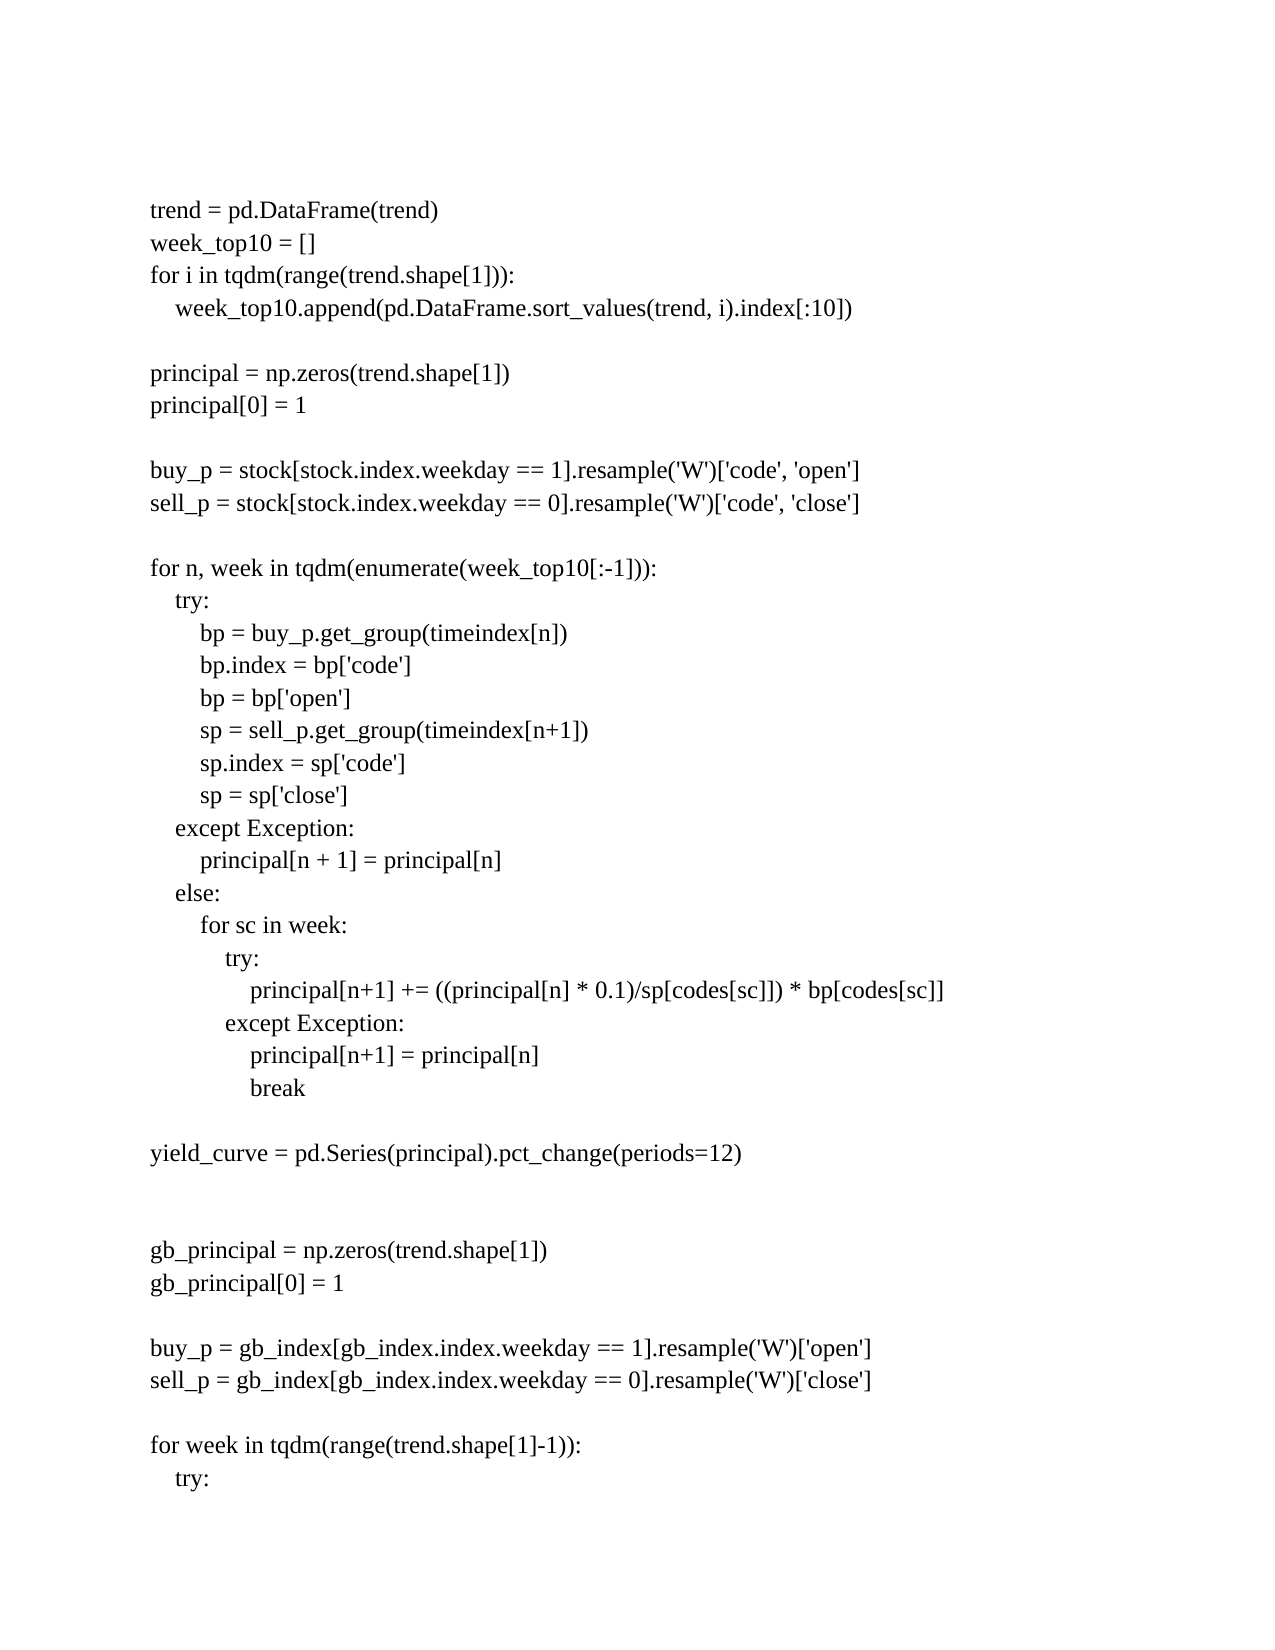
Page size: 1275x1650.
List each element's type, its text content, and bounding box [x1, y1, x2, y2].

text try: [150, 941, 1125, 973]
text for week in tqdm(range(trend.shape[1]-1)): [150, 1428, 1125, 1461]
text sp = sell_p.get_group(timeindex[n+1]) [150, 713, 1125, 746]
text yield_curve = pd.Series(principal).pct_change(periods=12) [150, 1136, 1125, 1168]
text try: [150, 1461, 1125, 1493]
text except Exception: [150, 811, 1125, 843]
text for sc in week: [150, 908, 1125, 941]
text trend = pd.DataFrame(trend) [150, 193, 1125, 226]
text buy_p = stock[stock.index.weekday == 1].resample('W')['code', 'open'] [150, 453, 1125, 486]
text sell_p = stock[stock.index.weekday == 0].resample('W')['code', 'close'] [150, 486, 1125, 518]
text bp = bp['open'] [150, 681, 1125, 713]
text try: [150, 583, 1125, 616]
text bp.index = bp['code'] [150, 648, 1125, 681]
text sell_p = gb_index[gb_index.index.weekday == 0].resample('W')['close'] [150, 1363, 1125, 1396]
text for i in tqdm(range(trend.shape[1])): [150, 258, 1125, 291]
text principal = np.zeros(trend.shape[1]) [150, 356, 1125, 388]
text except Exception: [150, 1006, 1125, 1038]
text sp.index = sp['code'] [150, 746, 1125, 778]
text principal[n+1] = principal[n] [150, 1038, 1125, 1071]
text for n, week in tqdm(enumerate(week_top10[:-1])): [150, 551, 1125, 583]
text gb_principal = np.zeros(trend.shape[1]) [150, 1233, 1125, 1266]
text break [150, 1071, 1125, 1103]
text else: [150, 876, 1125, 908]
text bp = buy_p.get_group(timeindex[n]) [150, 616, 1125, 648]
text sp = sp['close'] [150, 778, 1125, 811]
text principal[0] = 1 [150, 388, 1125, 421]
text principal[n+1] += ((principal[n] * 0.1)/sp[codes[sc]]) * bp[codes[sc]] [150, 973, 1125, 1006]
text principal[n + 1] = principal[n] [150, 843, 1125, 876]
text week_top10.append(pd.DataFrame.sort_values(trend, i).index[:10]) [150, 291, 1125, 323]
text buy_p = gb_index[gb_index.index.weekday == 1].resample('W')['open'] [150, 1331, 1125, 1363]
text week_top10 = [] [150, 226, 1125, 258]
text gb_principal[0] = 1 [150, 1266, 1125, 1298]
